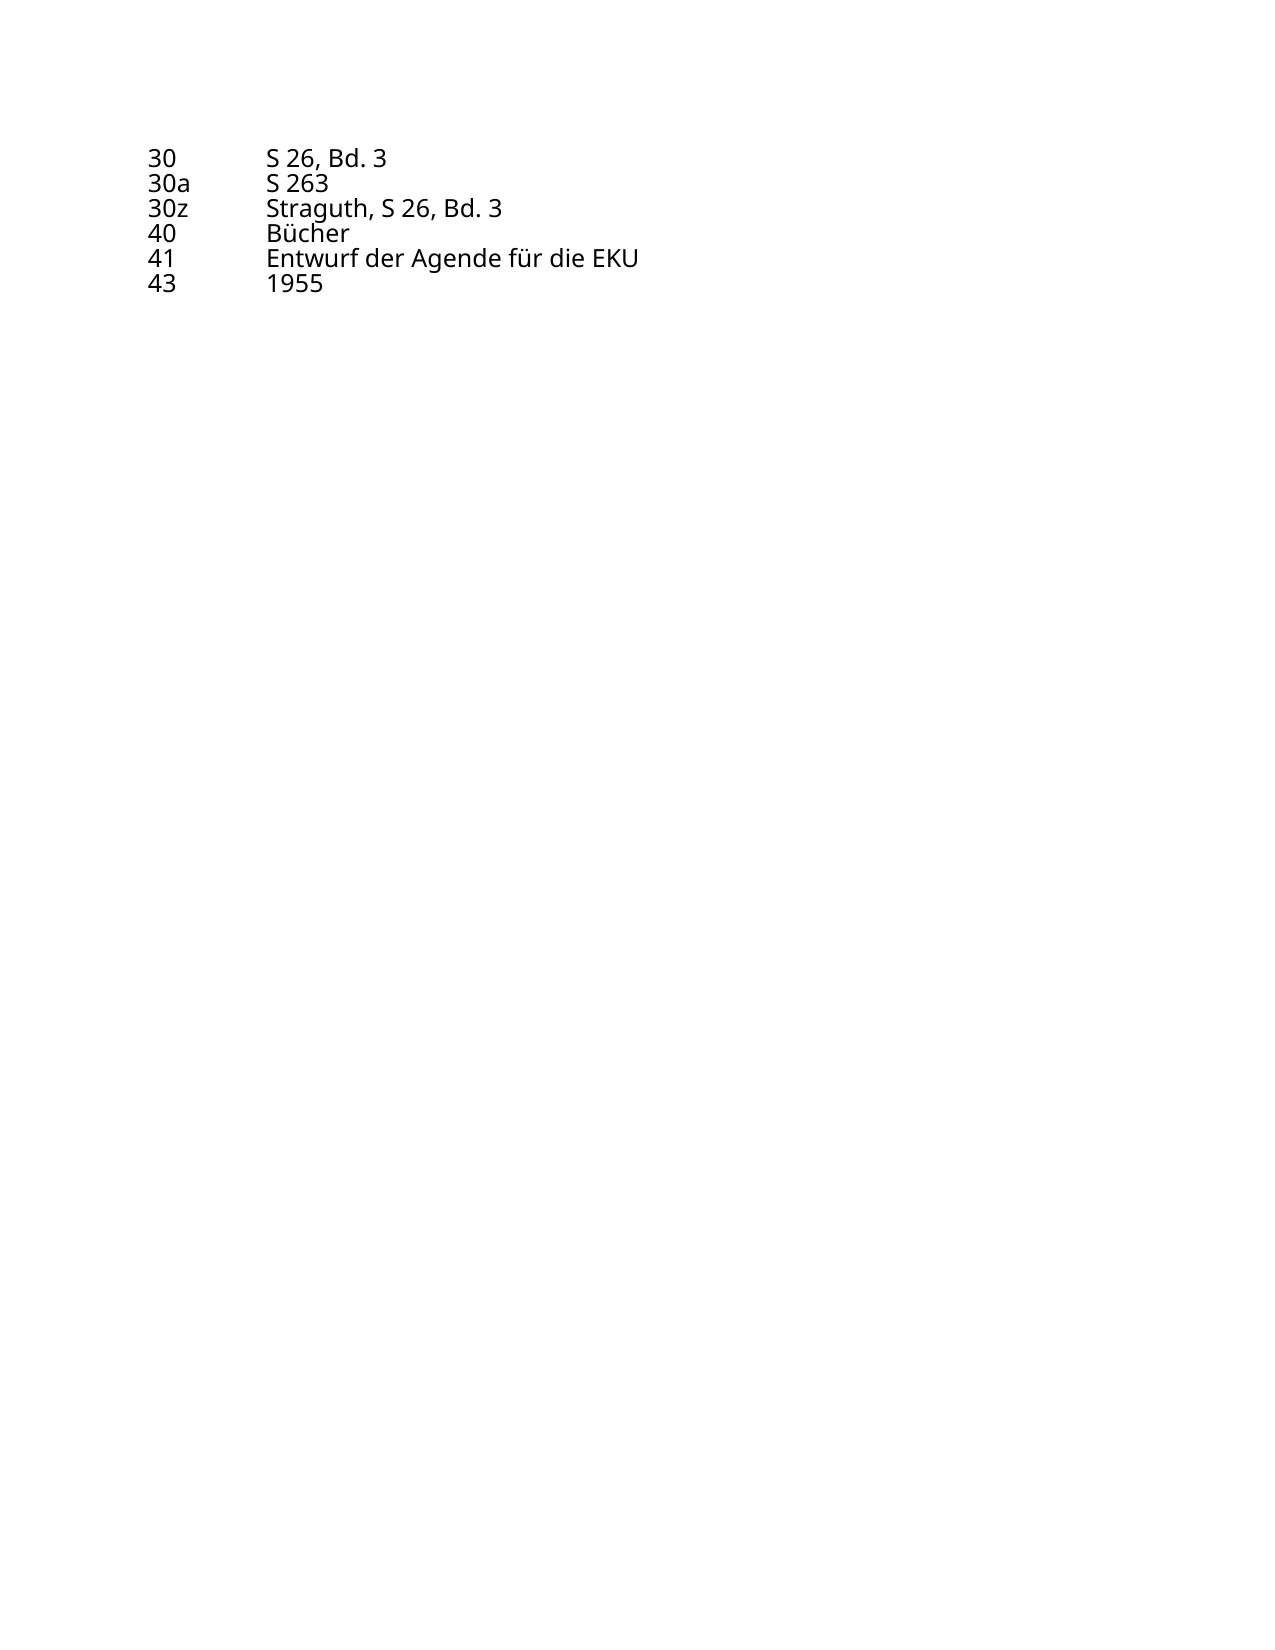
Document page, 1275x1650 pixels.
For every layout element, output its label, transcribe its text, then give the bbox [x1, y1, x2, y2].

text 30z Straguth, S 26, Bd. 3 [148, 198, 1127, 223]
text 41 s[2{Entwurf der} 1{Agende} 3{für die k[EKU]k}]s [148, 248, 1127, 273]
text 40 Bücher [148, 223, 1127, 248]
text 43 1955 [148, 273, 1127, 298]
text 30 S 26, Bd. 3 [148, 148, 1127, 173]
text 30a S 263 [148, 173, 1127, 198]
